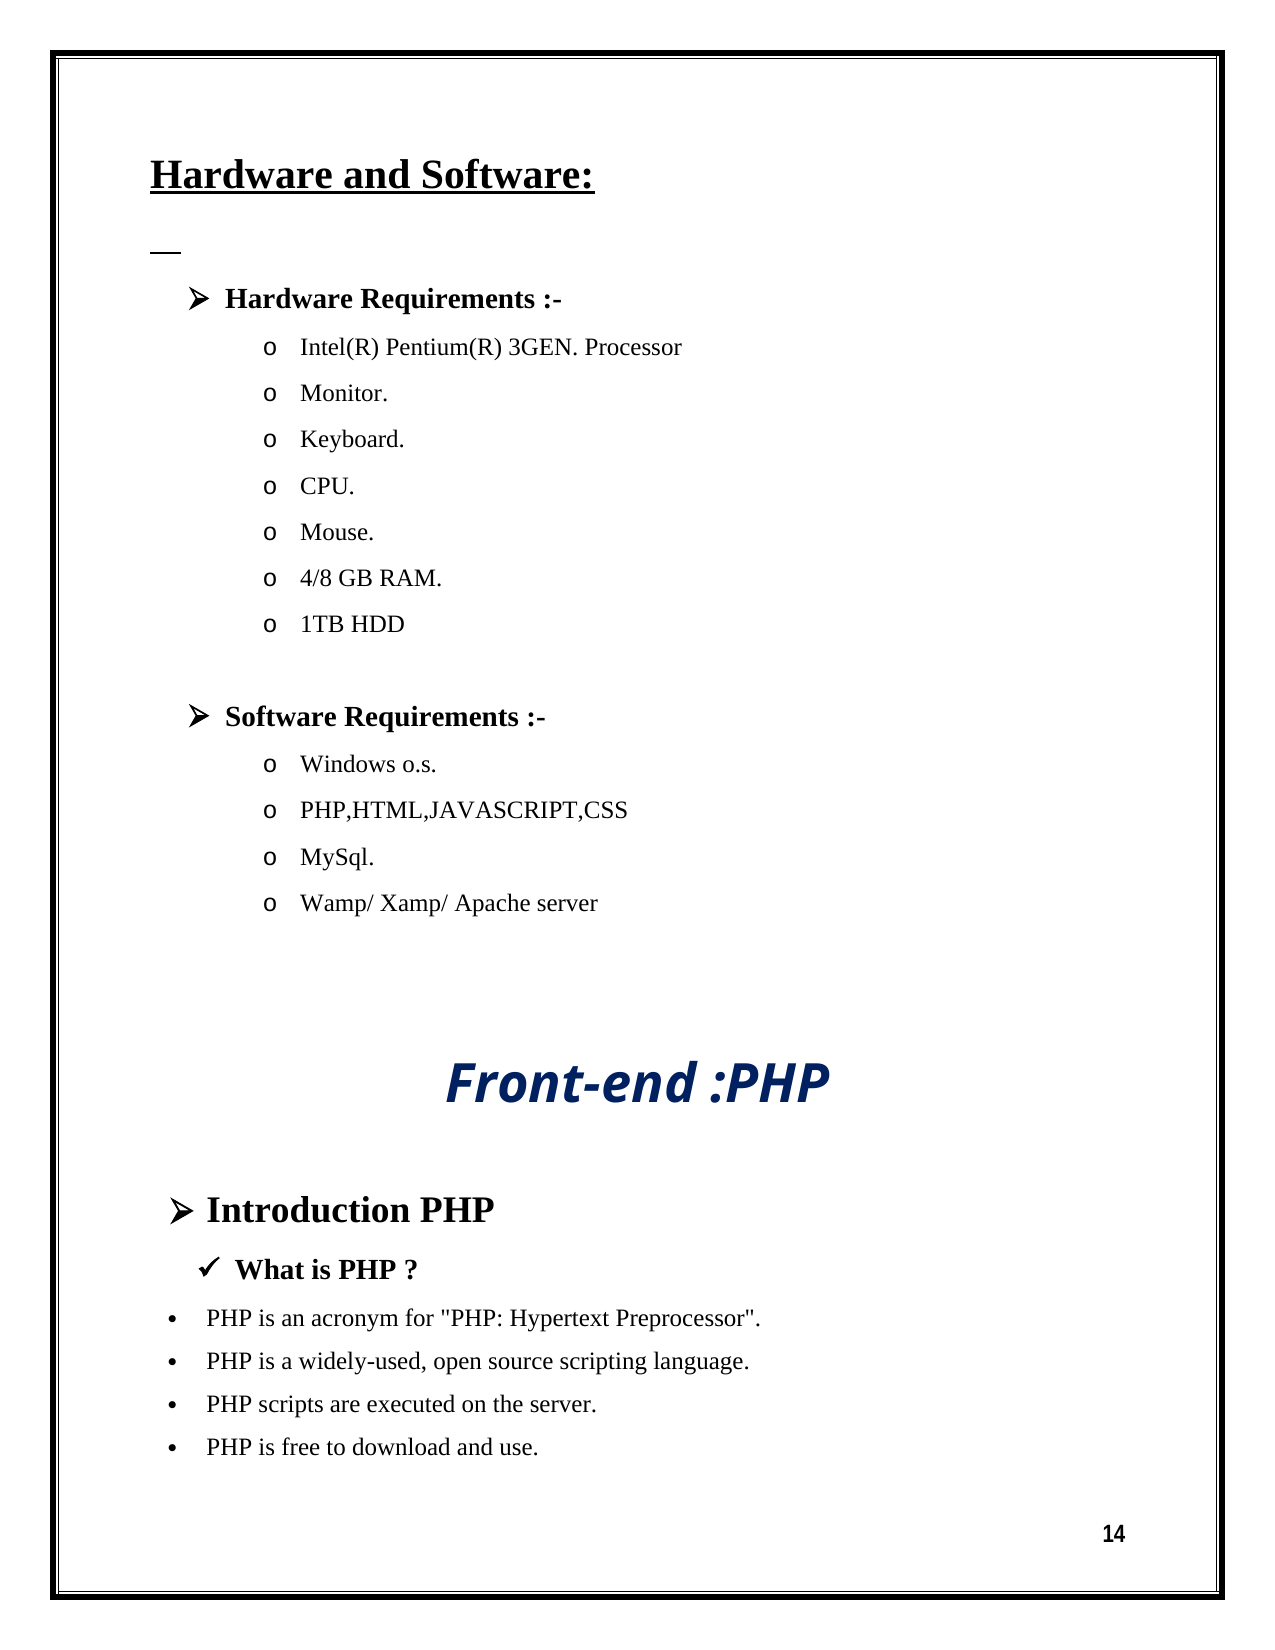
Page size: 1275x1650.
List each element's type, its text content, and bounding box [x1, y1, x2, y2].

list 1TB HDD [262, 609, 1125, 640]
list PHP is a widely-used, open source scripting language. [169, 1346, 1125, 1375]
list Windows o.s. [262, 749, 1125, 780]
list MySql. [262, 842, 1125, 873]
list Monitor. [262, 378, 1125, 409]
list CPU. [262, 471, 1125, 502]
list PHP is an acronym for "PHP: Hypertext Preprocessor". [169, 1303, 1125, 1332]
list Intel(R) Pentium(R) 3GEN. Processor [262, 332, 1125, 363]
text Front-end :PHP [150, 1045, 1125, 1119]
list Mouse. [262, 517, 1125, 548]
list Introduction PHP [169, 1188, 1125, 1231]
list Wamp/ Xamp/ Apache server [262, 888, 1125, 919]
text Hardware and Software: [150, 150, 1125, 198]
list PHP is free to download and use. [169, 1432, 1125, 1461]
list What is PHP ? [197, 1252, 1125, 1286]
list Hardware Requirements :- [187, 282, 1125, 315]
list PHP scripts are executed on the server. [169, 1389, 1125, 1418]
list PHP,HTML,JAVASCRIPT,CSS [262, 796, 1125, 826]
list Software Requirements :- [187, 699, 1125, 732]
list Keyboard. [262, 424, 1125, 455]
list 4/8 GB RAM. [262, 563, 1125, 594]
